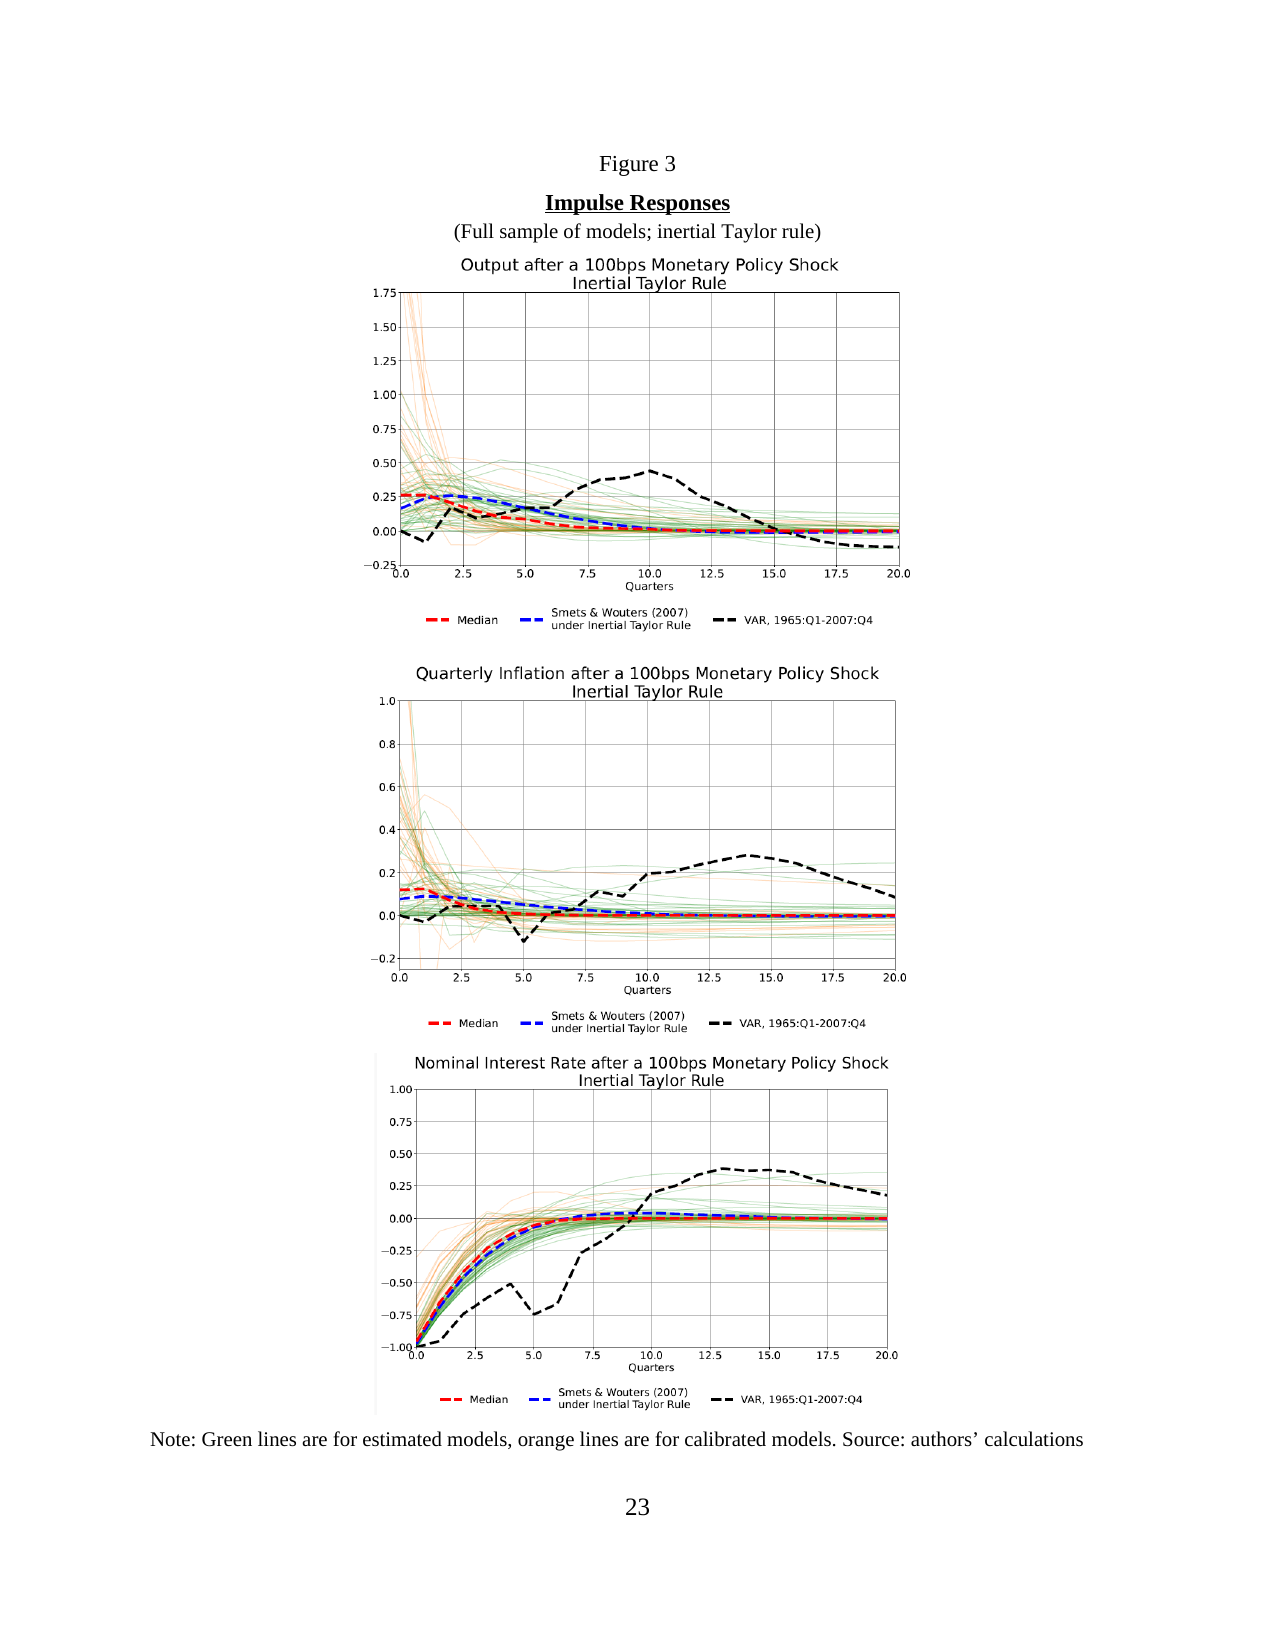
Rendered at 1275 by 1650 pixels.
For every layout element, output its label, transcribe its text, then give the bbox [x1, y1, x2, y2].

picture [366, 666, 909, 1042]
picture [361, 256, 914, 639]
picture [374, 1053, 901, 1415]
text Figure 3 [150, 150, 1125, 176]
text Note: Green lines are for estimated models, orange lines are for calibrated models. Source: authors’ calculations [150, 1427, 1125, 1451]
text (Full sample of models; inertial Taylor rule) [150, 219, 1125, 243]
text Impulse Responses [150, 189, 1125, 215]
